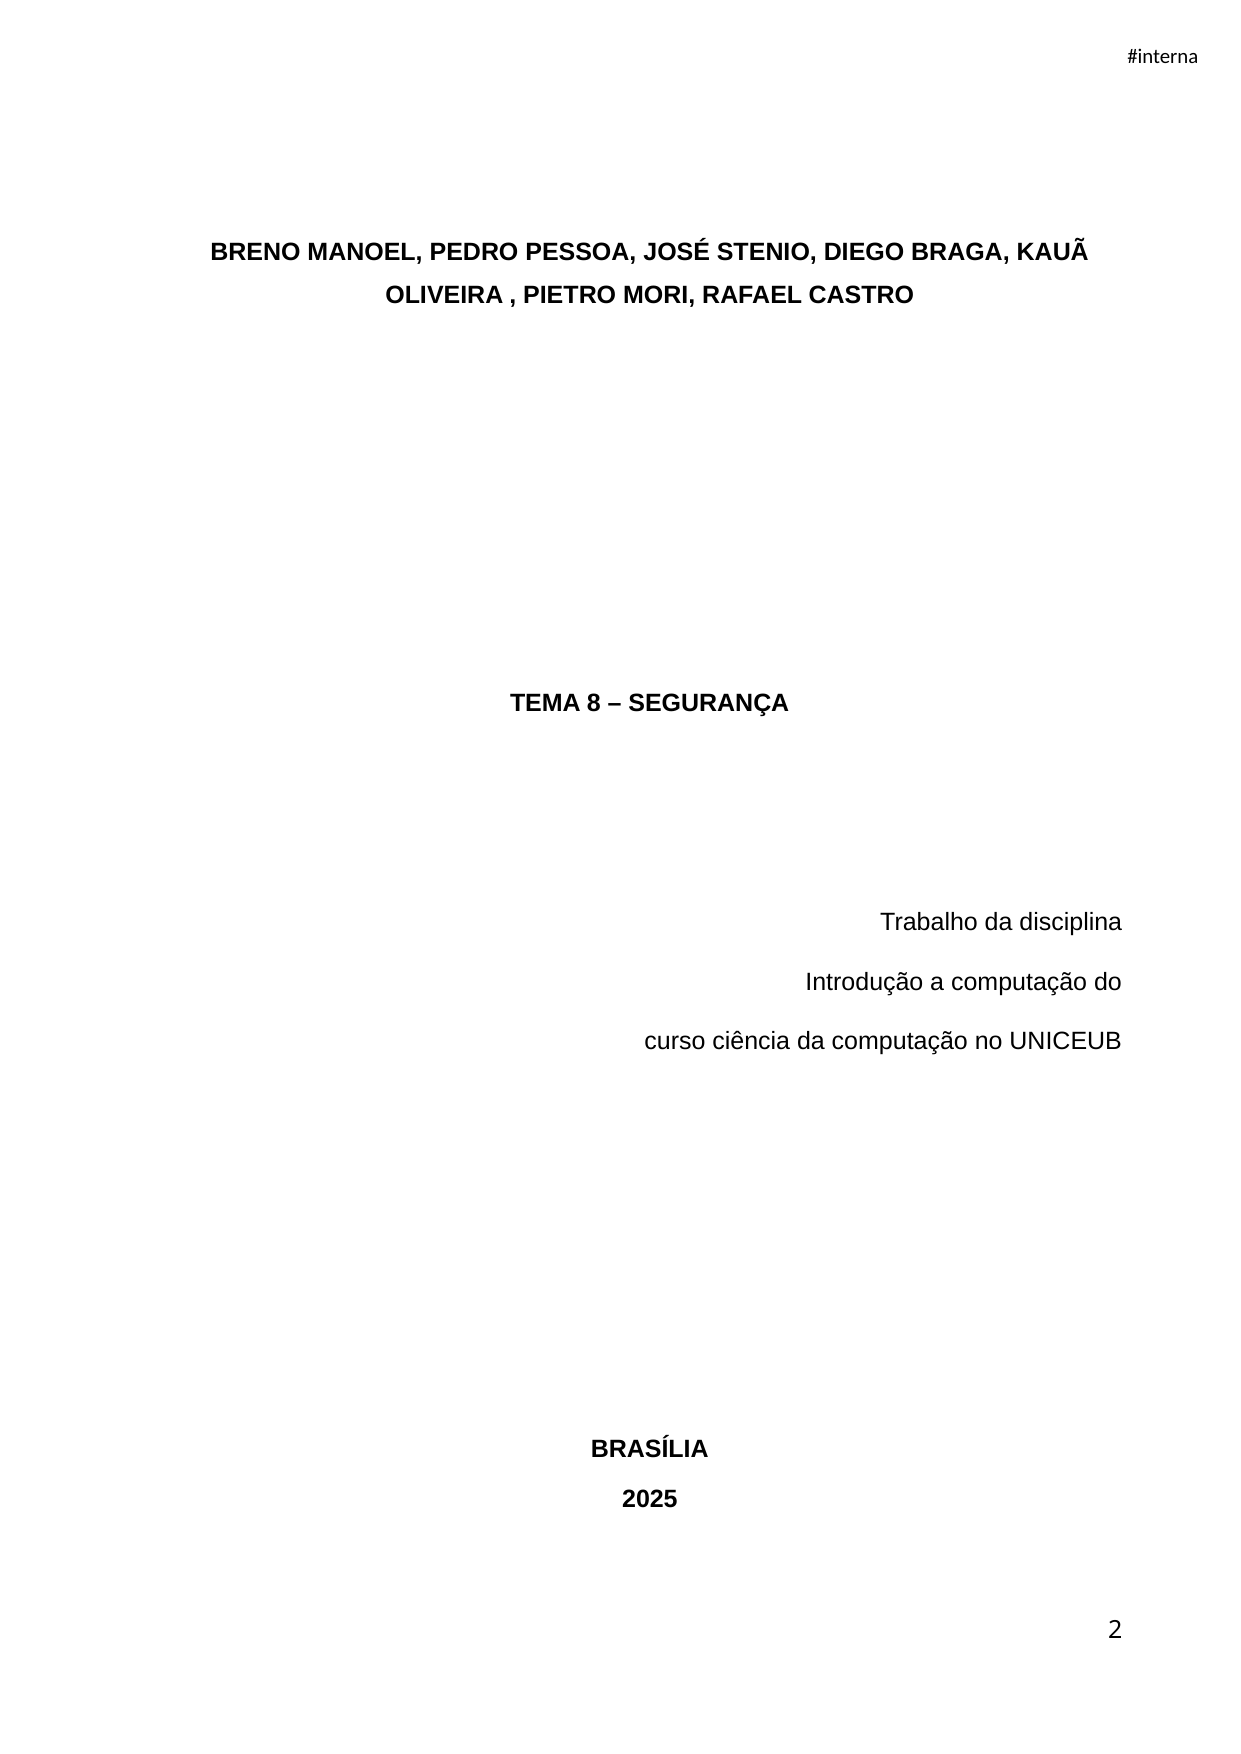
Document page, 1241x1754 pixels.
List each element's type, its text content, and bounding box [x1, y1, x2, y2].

text curso ciência da computação no UNICEUB [177, 1026, 1122, 1055]
text BRASÍLIA [177, 1434, 1122, 1463]
text TEMA 8 – SEGURANÇA [177, 688, 1122, 716]
text 2025 [177, 1483, 1122, 1512]
text Introdução a computação do [177, 966, 1122, 995]
text Trabalho da disciplina [177, 907, 1122, 935]
text BRENO MANOEL, PEDRO PESSOA, JOSÉ STENIO, DIEGO BRAGA, KAUÃ OLIVEIRA , PIETRO MORI, RAFAEL CASTRO [177, 237, 1122, 309]
